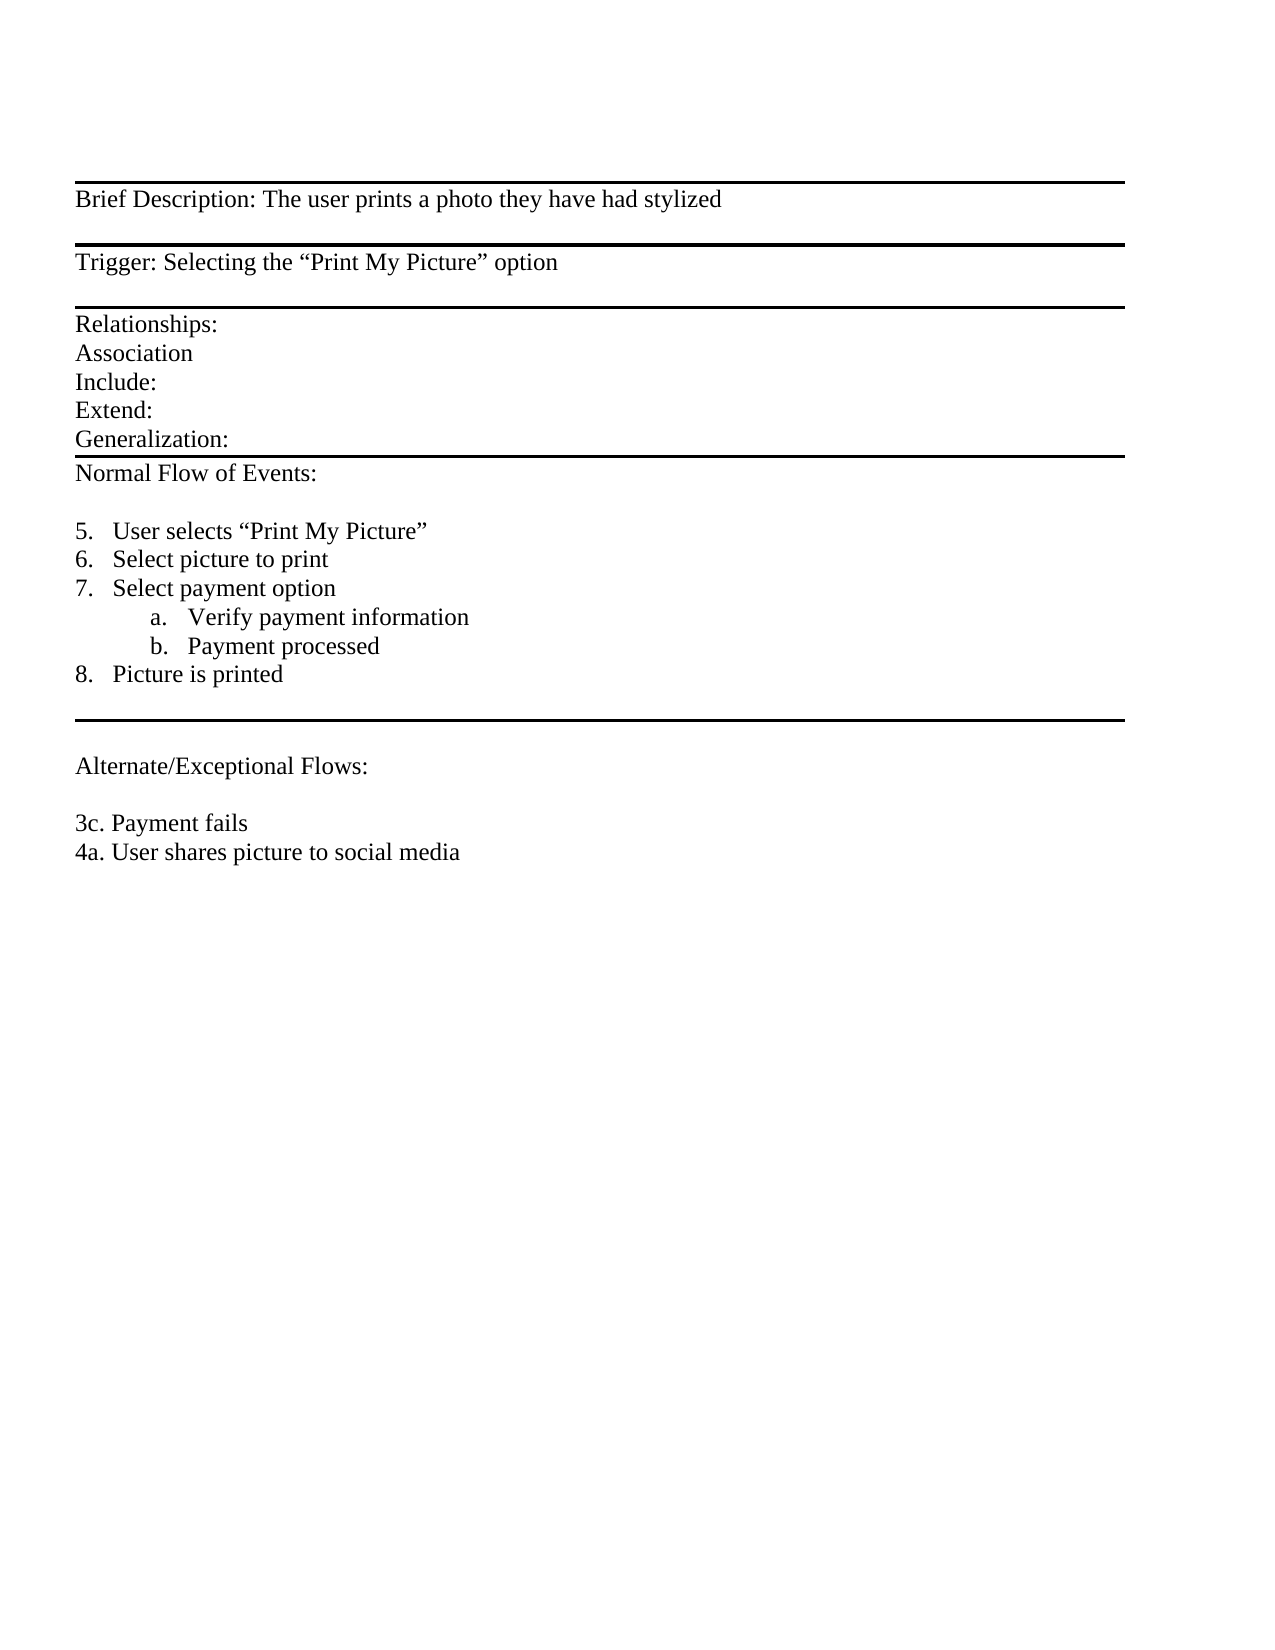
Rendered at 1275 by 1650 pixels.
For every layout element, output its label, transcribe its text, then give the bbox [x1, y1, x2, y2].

text Include: [75, 367, 1125, 396]
text Normal Flow of Events: [75, 458, 1125, 487]
list Select picture to print [75, 544, 1125, 573]
text Alternate/Exceptional Flows: [75, 751, 1125, 780]
list User selects “Print My Picture” [75, 516, 1125, 544]
list Payment processed [150, 631, 1125, 659]
text Trigger: Selecting the “Print My Picture” option [75, 247, 1125, 275]
list Picture is printed [75, 659, 1125, 688]
list Verify payment information [150, 602, 1125, 631]
text 3c. Payment fails [75, 808, 1125, 837]
text 4a. User shares picture to social media [75, 837, 1125, 866]
list Select payment option [75, 573, 1125, 602]
text Extend: [75, 396, 1125, 424]
text Generalization: [75, 424, 1125, 455]
text Brief Description: The user prints a photo they have had stylized [75, 184, 1125, 213]
text Relationships: [75, 309, 1125, 338]
text Association [75, 338, 1125, 367]
